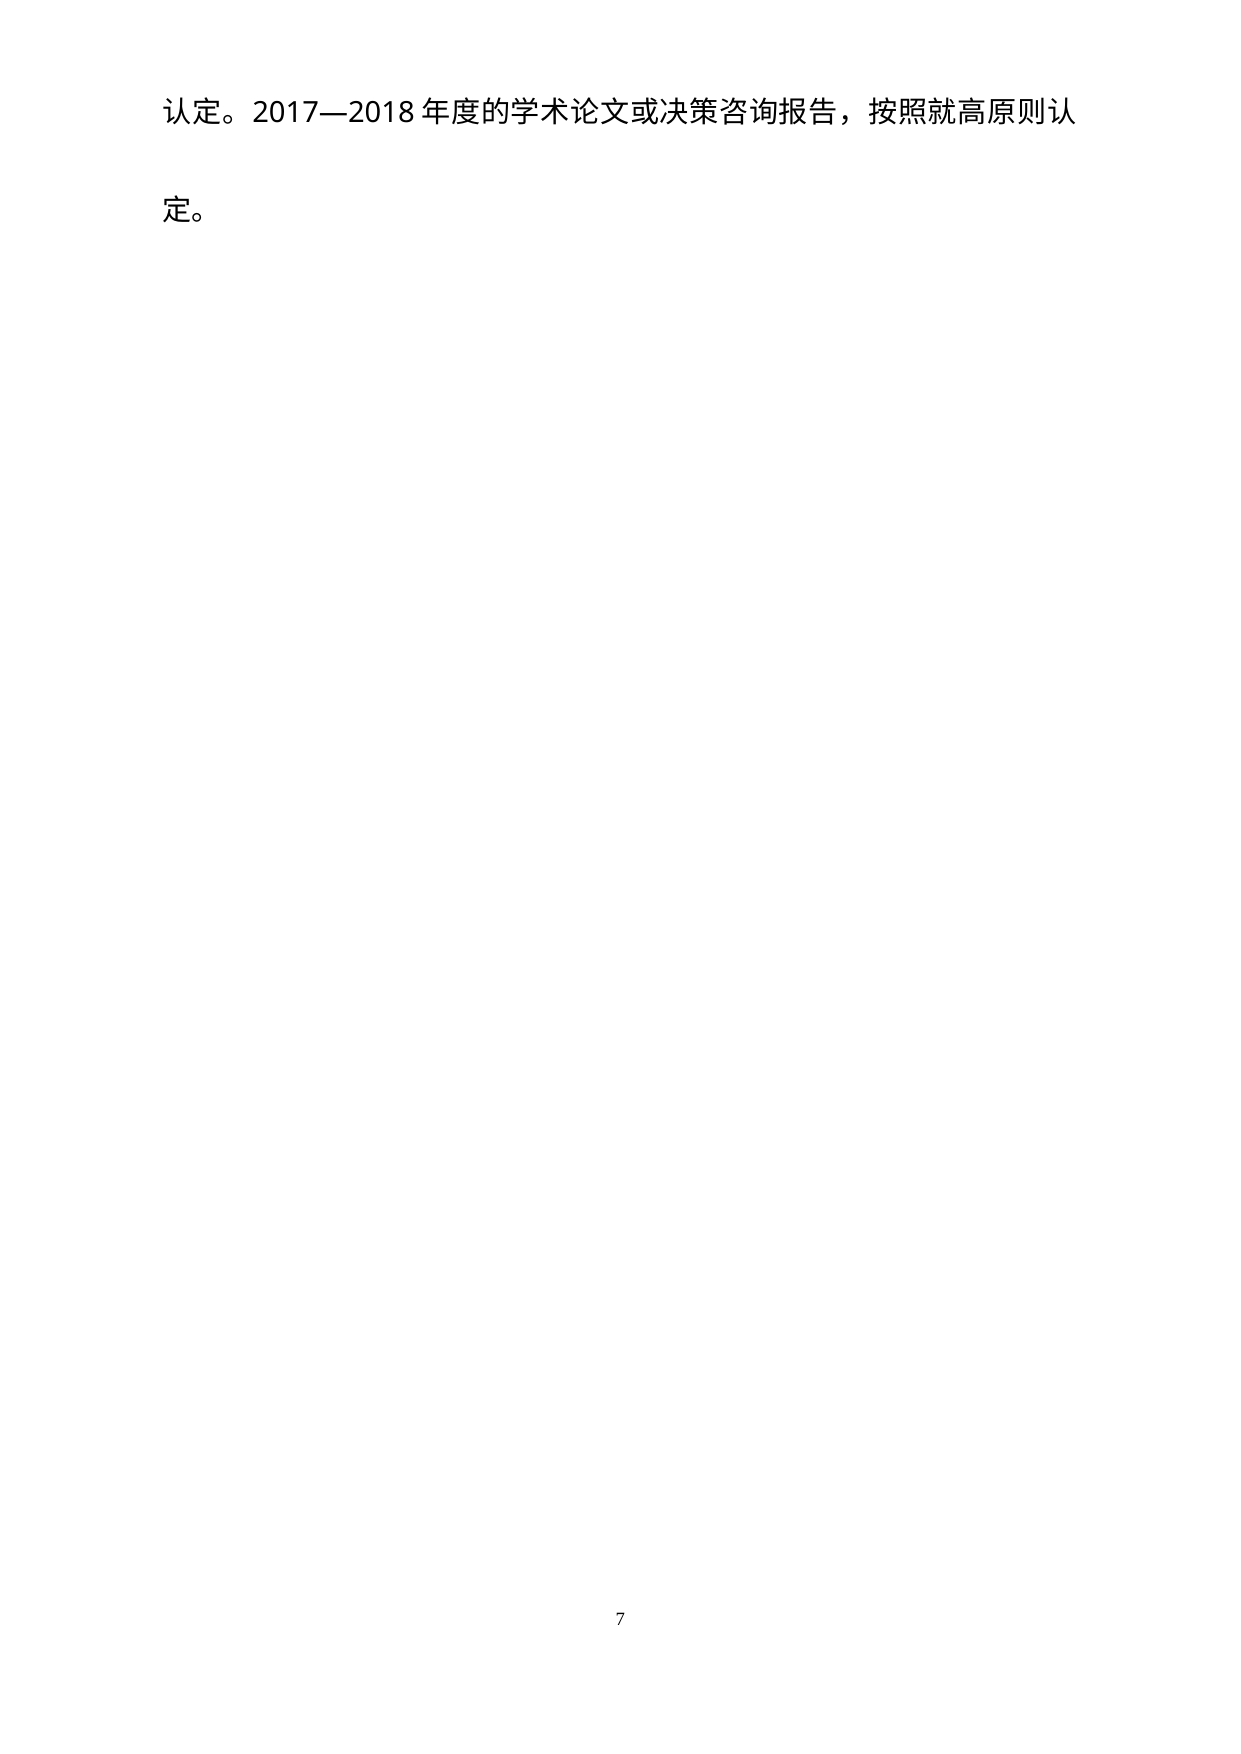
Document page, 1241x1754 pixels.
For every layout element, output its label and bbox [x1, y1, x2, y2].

text [162, 77, 1078, 240]
